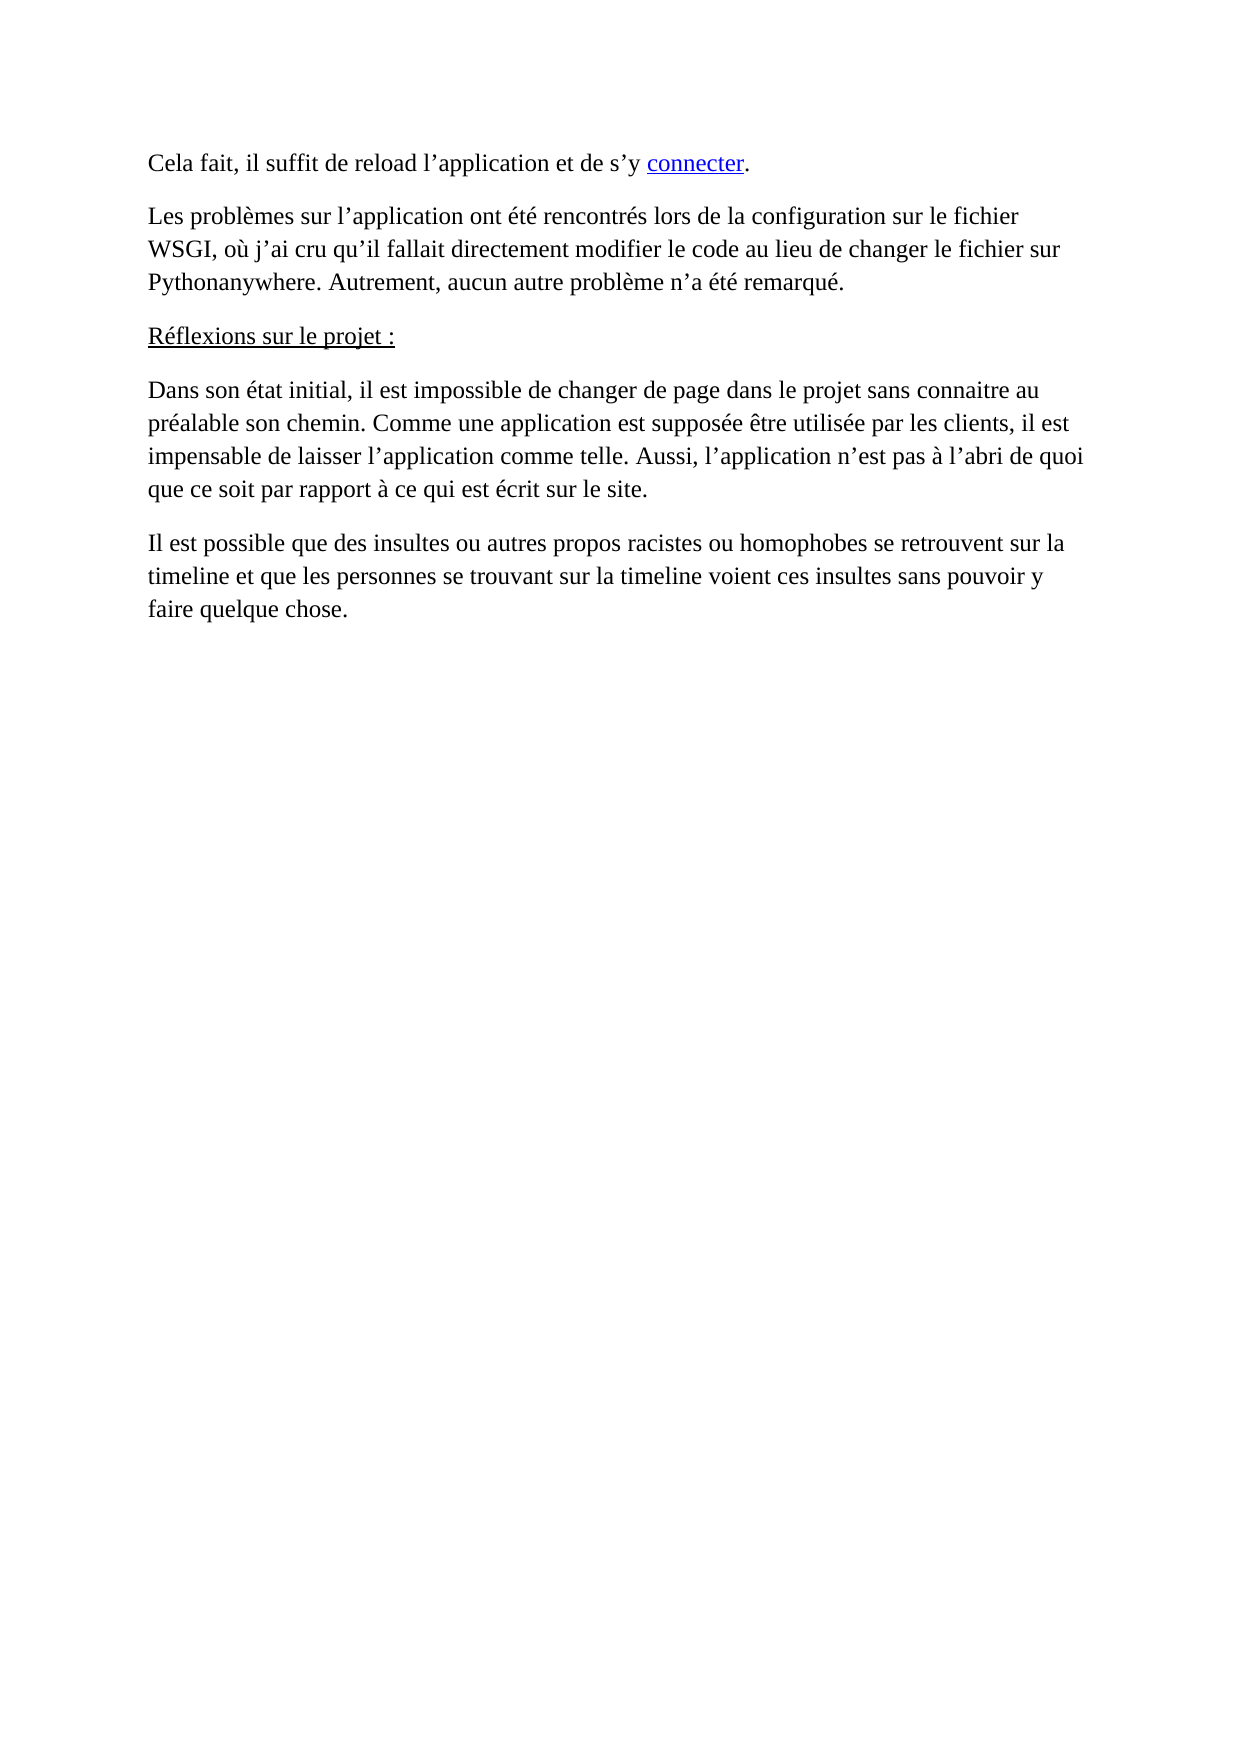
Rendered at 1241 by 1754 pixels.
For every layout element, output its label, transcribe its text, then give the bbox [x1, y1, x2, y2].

text Cela fait, il suffit de reload l’application et de s’y connecter. [148, 148, 1093, 176]
text Dans son état initial, il est impossible de changer de page dans le projet sans connaitre au préalable son chemin. Comme une application est supposée être utilisée par les clients, il est impensable de laisser l’application comme telle. Aussi, l’application n’est pas à l’abri de quoi que ce soit par rapport à ce qui est écrit sur le site. [148, 375, 1093, 503]
text Les problèmes sur l’application ont été rencontrés lors de la configuration sur le fichier WSGI, où j’ai cru qu’il fallait directement modifier le code au lieu de changer le fichier sur Pythonanywhere. Autrement, aucun autre problème n’a été remarqué. [148, 201, 1093, 296]
text Réflexions sur le projet : [148, 321, 1093, 350]
text Il est possible que des insultes ou autres propos racistes ou homophobes se retrouvent sur la timeline et que les personnes se trouvant sur la timeline voient ces insultes sans pouvoir y faire quelque chose. [148, 528, 1093, 623]
